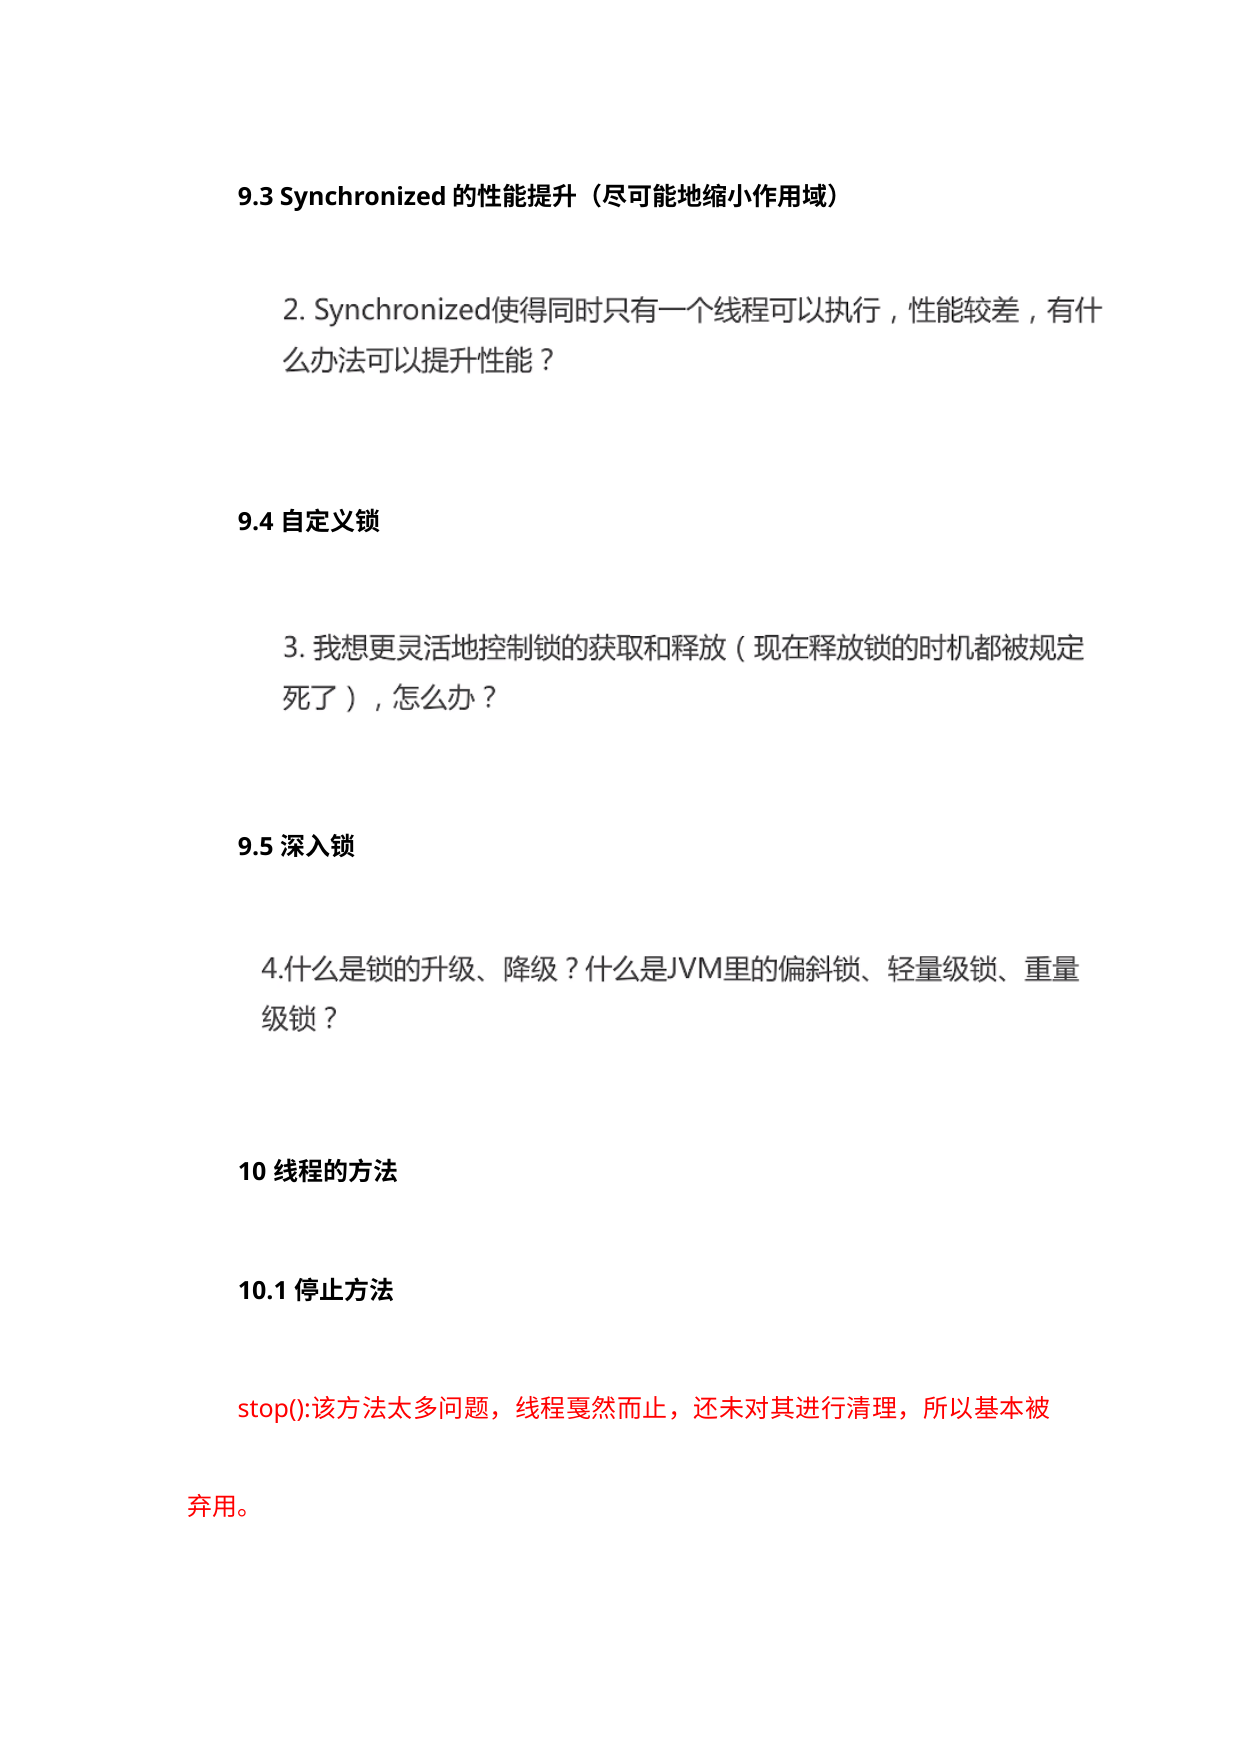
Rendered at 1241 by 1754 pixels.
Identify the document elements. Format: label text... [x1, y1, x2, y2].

picture [237, 930, 1103, 1072]
subtitle 9.4 自定义锁 [187, 487, 1053, 552]
subtitle 9.5 深入锁 [187, 812, 1053, 877]
subtitle 10 线程的方法 [187, 1137, 1053, 1202]
picture [237, 605, 1103, 740]
subtitle 10.1 停止方法 [187, 1256, 1053, 1321]
text stop():该方法太多问题，线程戛然而止，还未对其进行清理，所以基本被弃用。 [187, 1374, 1053, 1537]
picture [237, 280, 1103, 442]
subtitle 9.3 Synchronized的性能提升（尽可能地缩小作用域） [187, 162, 1053, 227]
